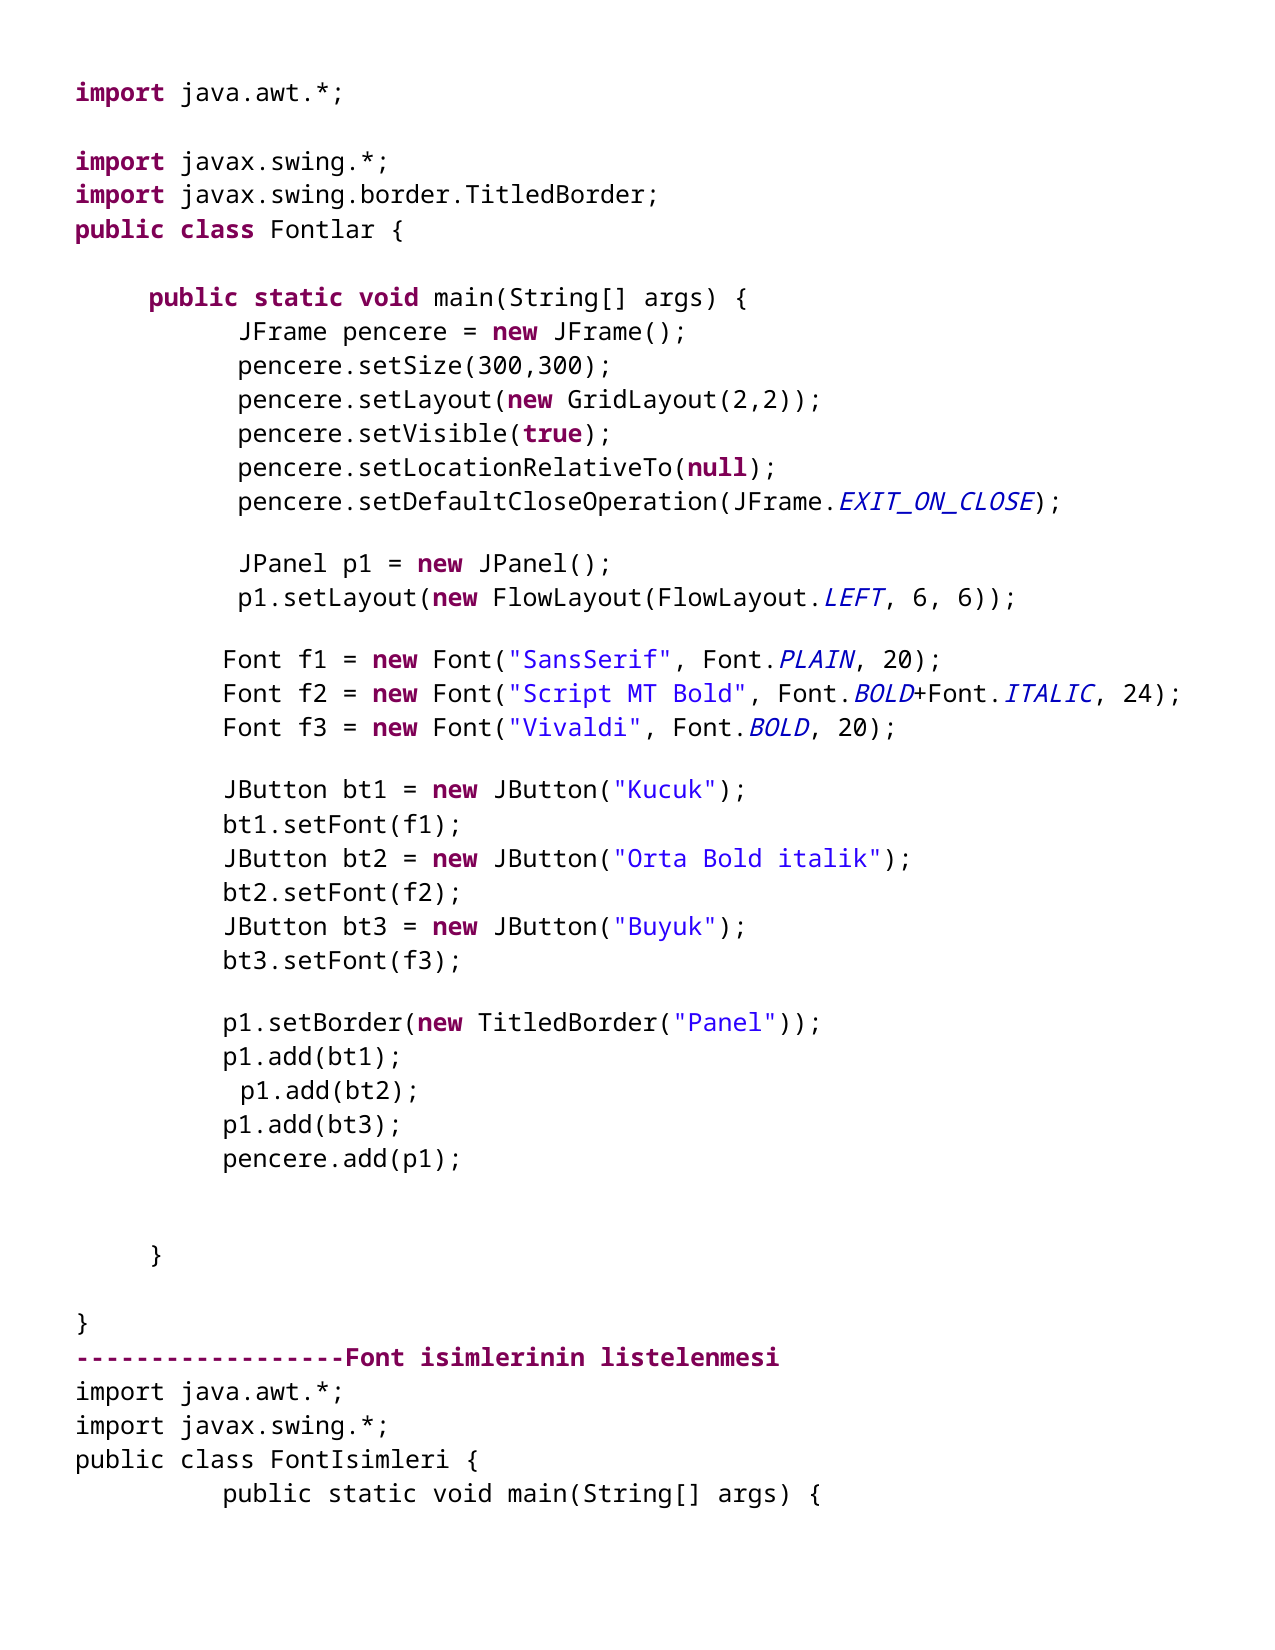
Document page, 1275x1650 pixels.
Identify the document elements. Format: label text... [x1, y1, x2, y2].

text JButton bt1 = new JButton("Kucuk"); [75, 772, 1200, 806]
text pencere.setLayout(new GridLayout(2,2)); [75, 382, 1200, 416]
text pencere.setSize(300,300); [75, 347, 1200, 382]
text } [75, 1237, 1200, 1271]
text ------------------Font isimlerinin listelenmesi [75, 1339, 1200, 1373]
text JPanel p1 = new JPanel(); [75, 546, 1200, 580]
text pencere.setDefaultCloseOperation(JFrame.EXIT_ON_CLOSE); [75, 484, 1200, 518]
text import javax.swing.*; [75, 1407, 1200, 1441]
text public class FontIsimleri { [75, 1441, 1200, 1475]
text import java.awt.*; [75, 75, 1200, 109]
text import java.awt.*; [75, 1373, 1200, 1407]
text pencere.add(p1); [75, 1141, 1200, 1175]
text p1.setLayout(new FlowLayout(FlowLayout.LEFT, 6, 6)); [75, 580, 1200, 614]
text pencere.setVisible(true); [75, 416, 1200, 450]
text Font f3 = new Font("Vivaldi", Font.BOLD, 20); [75, 710, 1200, 744]
text public static void main(String[] args) { [75, 279, 1200, 313]
text JButton bt2 = new JButton("Orta Bold italik"); [75, 840, 1200, 874]
text bt3.setFont(f3); [75, 942, 1200, 977]
text } [75, 1305, 1200, 1339]
text import javax.swing.border.TitledBorder; [75, 177, 1200, 211]
text JFrame pencere = new JFrame(); [75, 313, 1200, 347]
text p1.add(bt3); [75, 1107, 1200, 1141]
text import javax.swing.*; [75, 143, 1200, 177]
text Font f2 = new Font("Script MT Bold", Font.BOLD+Font.ITALIC, 24); [75, 676, 1200, 710]
text Font f1 = new Font("SansSerif", Font.PLAIN, 20); [75, 642, 1200, 676]
text p1.add(bt1); [75, 1039, 1200, 1073]
text bt1.setFont(f1); [75, 806, 1200, 840]
text pencere.setLocationRelativeTo(null); [75, 450, 1200, 484]
text p1.add(bt2); [75, 1073, 1200, 1107]
text JButton bt3 = new JButton("Buyuk"); [75, 908, 1200, 942]
text bt2.setFont(f2); [75, 874, 1200, 908]
text p1.setBorder(new TitledBorder("Panel")); [75, 1004, 1200, 1039]
text public static void main(String[] args) { [75, 1475, 1200, 1509]
text public class Fontlar { [75, 211, 1200, 245]
